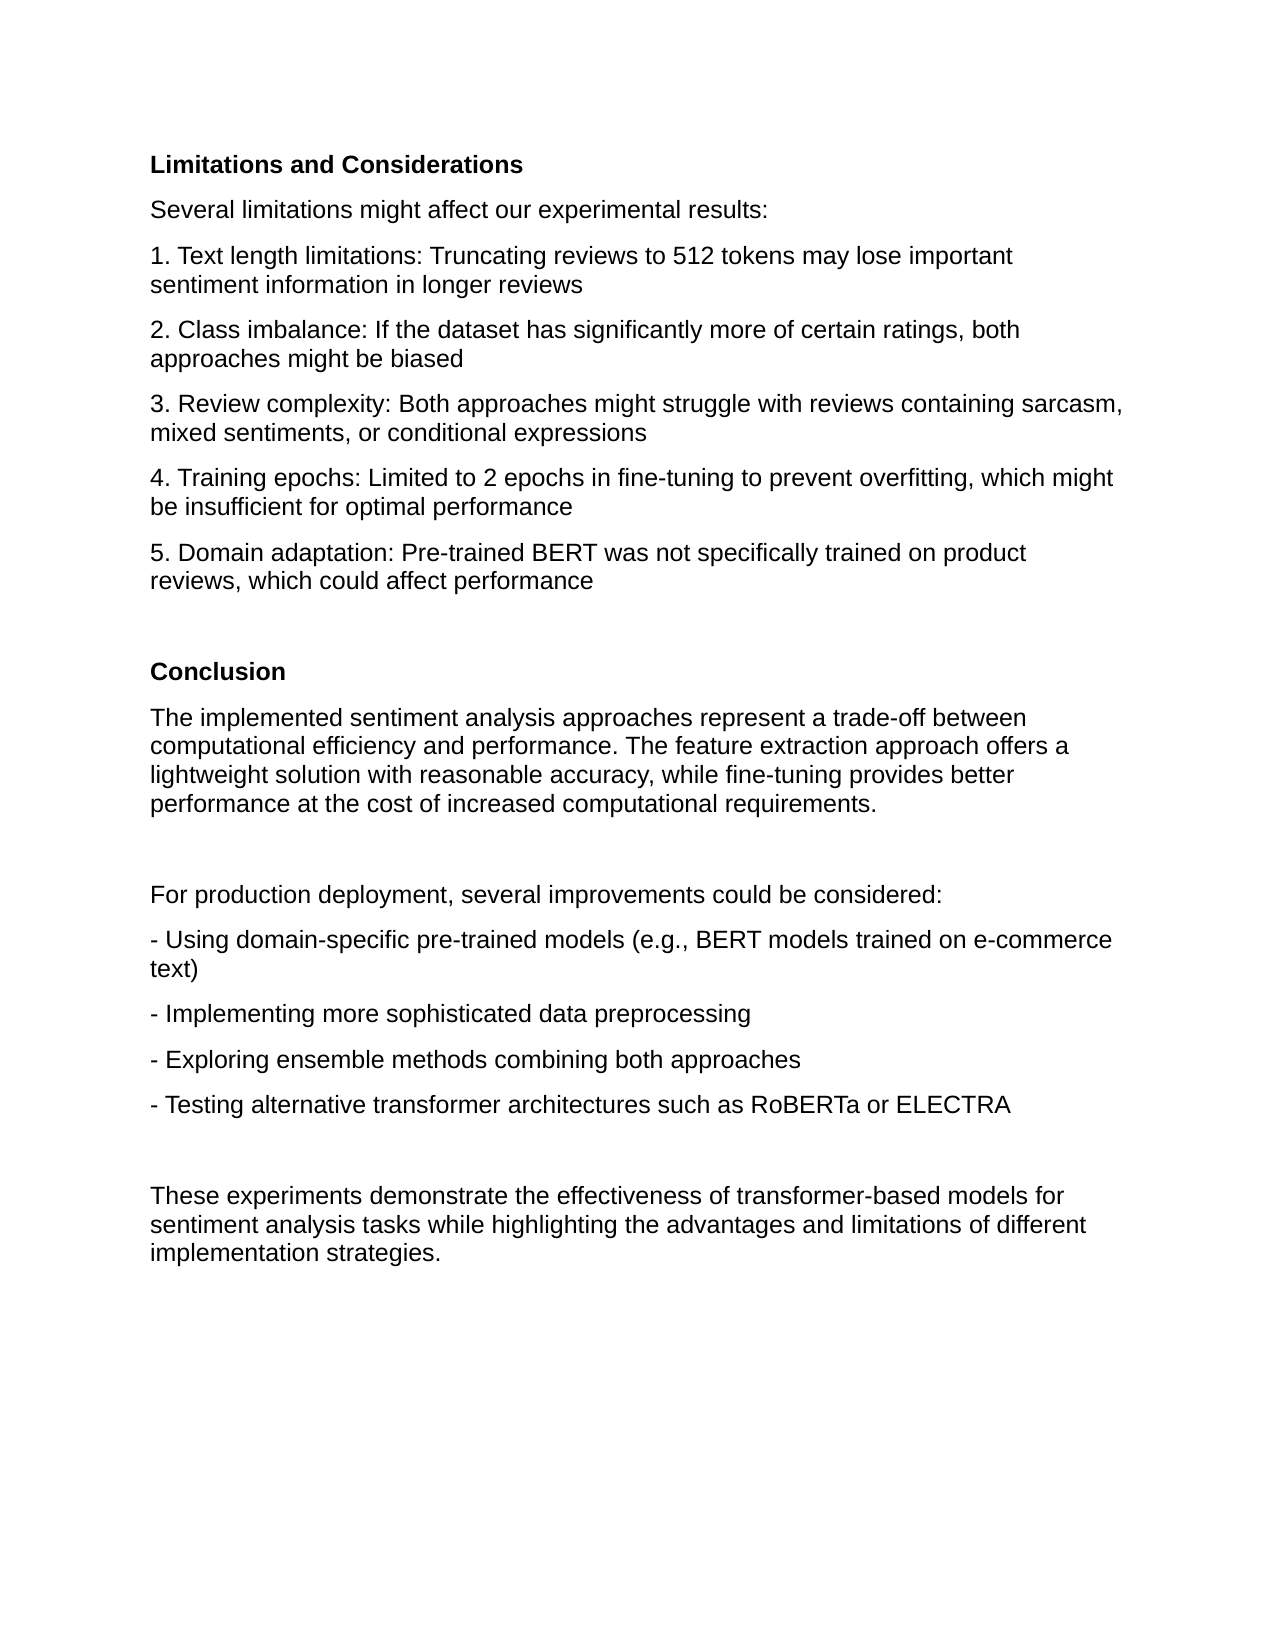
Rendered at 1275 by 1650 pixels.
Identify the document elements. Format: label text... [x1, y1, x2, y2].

text - Implementing more sophisticated data preprocessing [150, 999, 1125, 1028]
text - Exploring ensemble methods combining both approaches [150, 1044, 1125, 1073]
text 4. Training epochs: Limited to 2 epochs in fine-tuning to prevent overfitting, which might be insufficient for optimal performance [150, 463, 1125, 521]
text Several limitations might affect our experimental results: [150, 195, 1125, 224]
text 1. Text length limitations: Truncating reviews to 512 tokens may lose important sentiment information in longer reviews [150, 241, 1125, 298]
text - Testing alternative transformer architectures such as RoBERTa or ELECTRA [150, 1090, 1125, 1119]
text 2. Class imbalance: If the dataset has significantly more of certain ratings, both approaches might be biased [150, 315, 1125, 372]
text These experiments demonstrate the effectiveness of transformer-based models for sentiment analysis tasks while highlighting the advantages and limitations of different implementation strategies. [150, 1181, 1125, 1267]
text - Using domain-specific pre-trained models (e.g., BERT models trained on e-commerce text) [150, 925, 1125, 982]
text For production deployment, several improvements could be considered: [150, 879, 1125, 908]
text 5. Domain adaptation: Pre-trained BERT was not specifically trained on product reviews, which could affect performance [150, 537, 1125, 595]
text 3. Review complexity: Both approaches might struggle with reviews containing sarcasm, mixed sentiments, or conditional expressions [150, 389, 1125, 447]
text Conclusion [150, 657, 1125, 686]
text The implemented sentiment analysis approaches represent a trade-off between computational efficiency and performance. The feature extraction approach offers a lightweight solution with reasonable accuracy, while fine-tuning provides better performance at the cost of increased computational requirements. [150, 702, 1125, 817]
text Limitations and Considerations [150, 150, 1125, 179]
